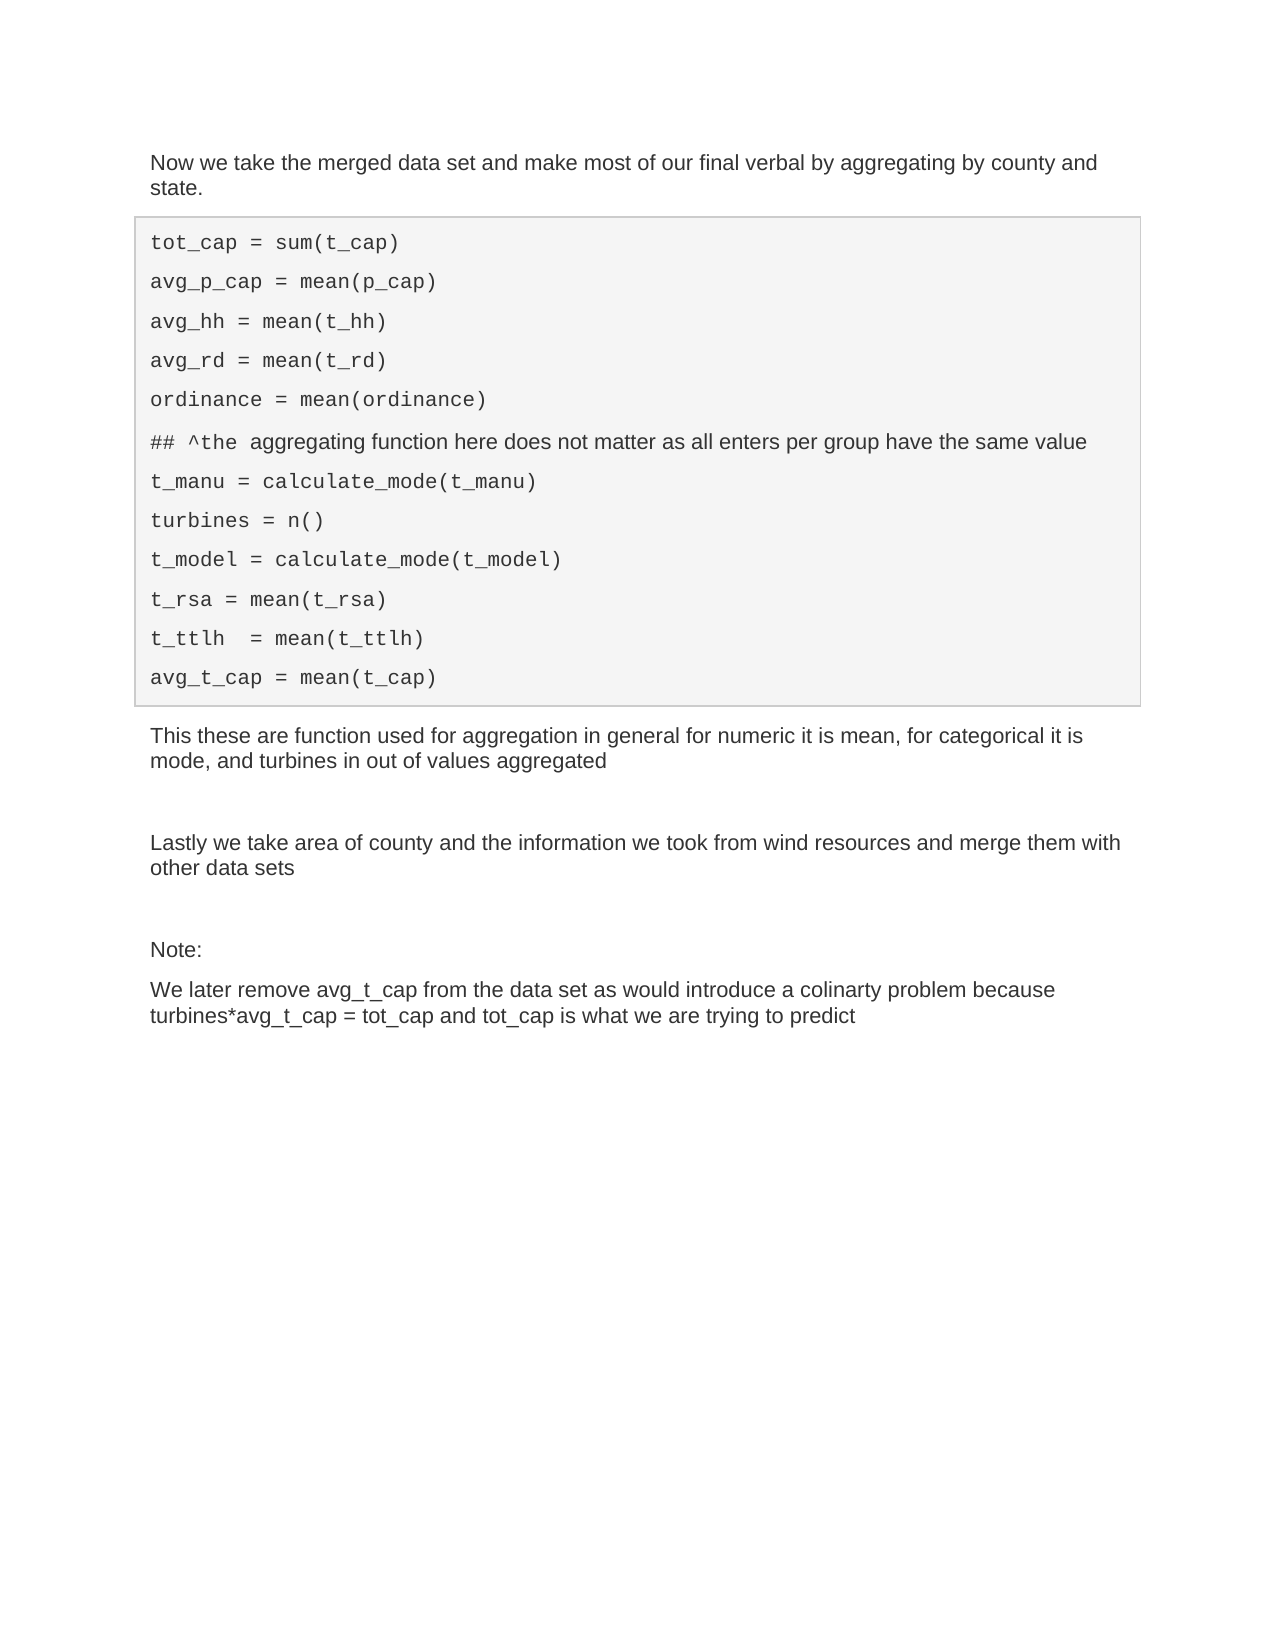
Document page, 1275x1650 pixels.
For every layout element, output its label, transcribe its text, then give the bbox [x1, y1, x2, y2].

text ## ^the aggregating function here does not matter as all enters per group have the same value [136, 412, 1140, 455]
text We later remove avg_t_cap from the data set as would introduce a colinarty problem because turbines*avg_t_cap = tot_cap and tot_cap is what we are trying to predict [150, 977, 1125, 1028]
text avg_rd = mean(t_rd) [136, 334, 1140, 373]
text Lastly we take area of county and the information we took from wind resources and merge them with other data sets [150, 829, 1125, 880]
text t_rsa = mean(t_rsa) [136, 573, 1140, 612]
text avg_t_cap = mean(t_cap) [136, 651, 1140, 705]
text t_model = calculate_mode(t_model) [136, 533, 1140, 573]
text tot_cap = sum(t_cap) [136, 218, 1140, 255]
text turbines = n() [136, 494, 1140, 533]
text t_ttlh = mean(t_ttlh) [136, 612, 1140, 651]
text Now we take the merged data set and make most of our final verbal by aggregating by county and state. [150, 150, 1125, 200]
text This these are function used for aggregation in general for numeric it is mean, for categorical it is mode, and turbines in out of values aggregated [150, 723, 1125, 773]
text Note: [150, 936, 1125, 962]
text ordinance = mean(ordinance) [136, 373, 1140, 412]
text avg_p_cap = mean(p_cap) [136, 255, 1140, 294]
text avg_hh = mean(t_hh) [136, 294, 1140, 334]
text t_manu = calculate_mode(t_manu) [136, 455, 1140, 494]
